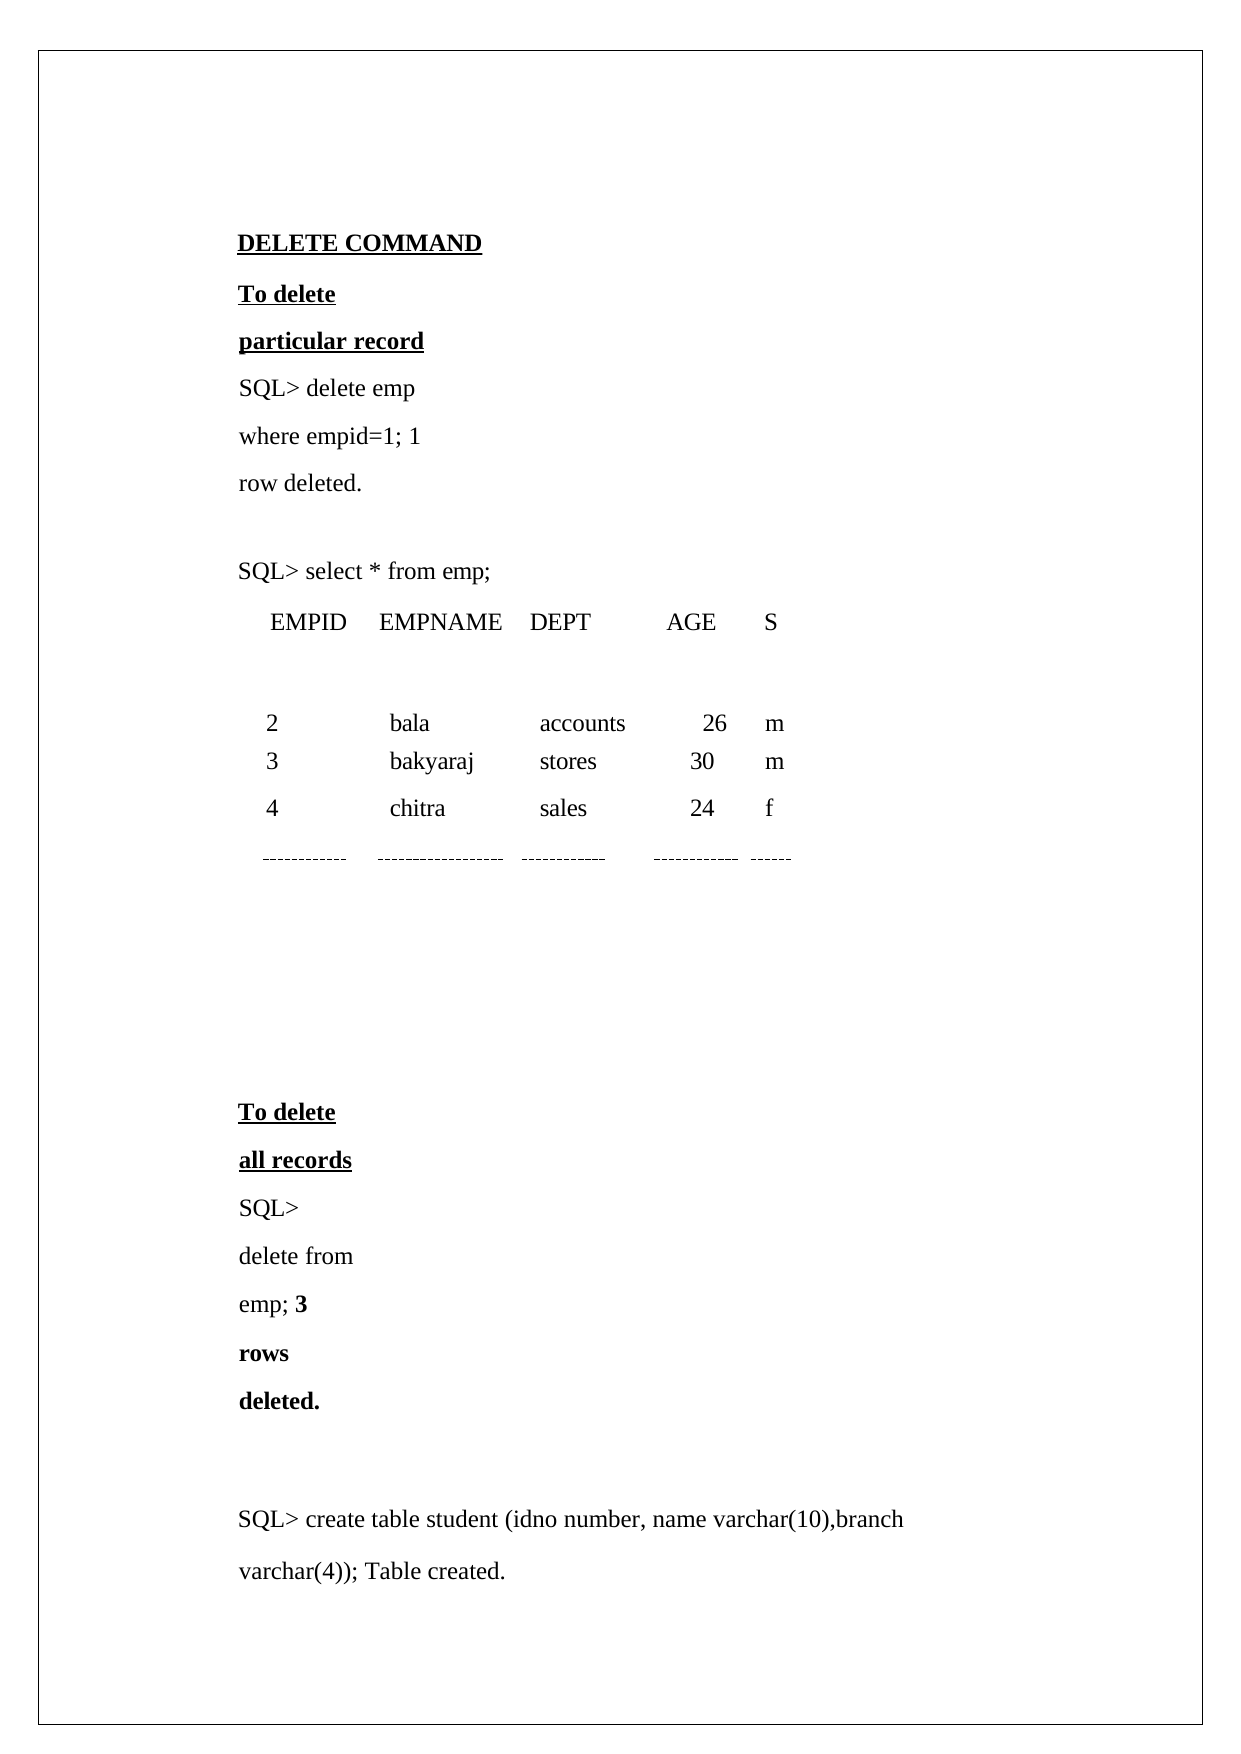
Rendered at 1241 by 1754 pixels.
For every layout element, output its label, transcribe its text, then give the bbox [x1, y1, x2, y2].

table_header S [746, 608, 790, 672]
subtitle To delete all records SQL> [238, 1097, 352, 1170]
text SQL> create table student (idno number, name varchar(10),branch varchar(4)); Table created. [238, 1504, 922, 1585]
table_cell accounts [517, 672, 646, 742]
table_cell bala [363, 672, 517, 742]
table_cell 30 [646, 742, 746, 785]
table_cell stores [517, 742, 646, 785]
table_cell m [746, 742, 790, 785]
table_cell sales [517, 785, 646, 823]
text SQL> select * from emp; [238, 556, 1202, 585]
text delete from emp; 3 rows deleted. [239, 1241, 353, 1415]
table_cell f [746, 785, 790, 823]
subtitle DELETE COMMAND [237, 228, 1202, 257]
text To delete particular record SQL> delete emp where empid=1; 1 row deleted. [238, 353, 424, 497]
table_cell 26 [646, 672, 746, 742]
text To delete particular record SQL> delete emp where empid=1; 1 row deleted. [238, 279, 424, 351]
table_cell bakyaraj [363, 742, 517, 785]
table_header EMPNAME [363, 608, 517, 672]
table_cell 2 [261, 672, 363, 742]
table_header EMPID [261, 608, 363, 672]
subtitle To delete all records SQL> [238, 1171, 352, 1222]
table_header DEPT [517, 608, 646, 672]
table_header AGE [646, 608, 746, 672]
table_cell 4 [261, 785, 363, 823]
table_cell 3 [261, 742, 363, 785]
table_cell m [746, 672, 790, 742]
table_cell 24 [646, 785, 746, 823]
table_cell chitra [363, 785, 517, 823]
